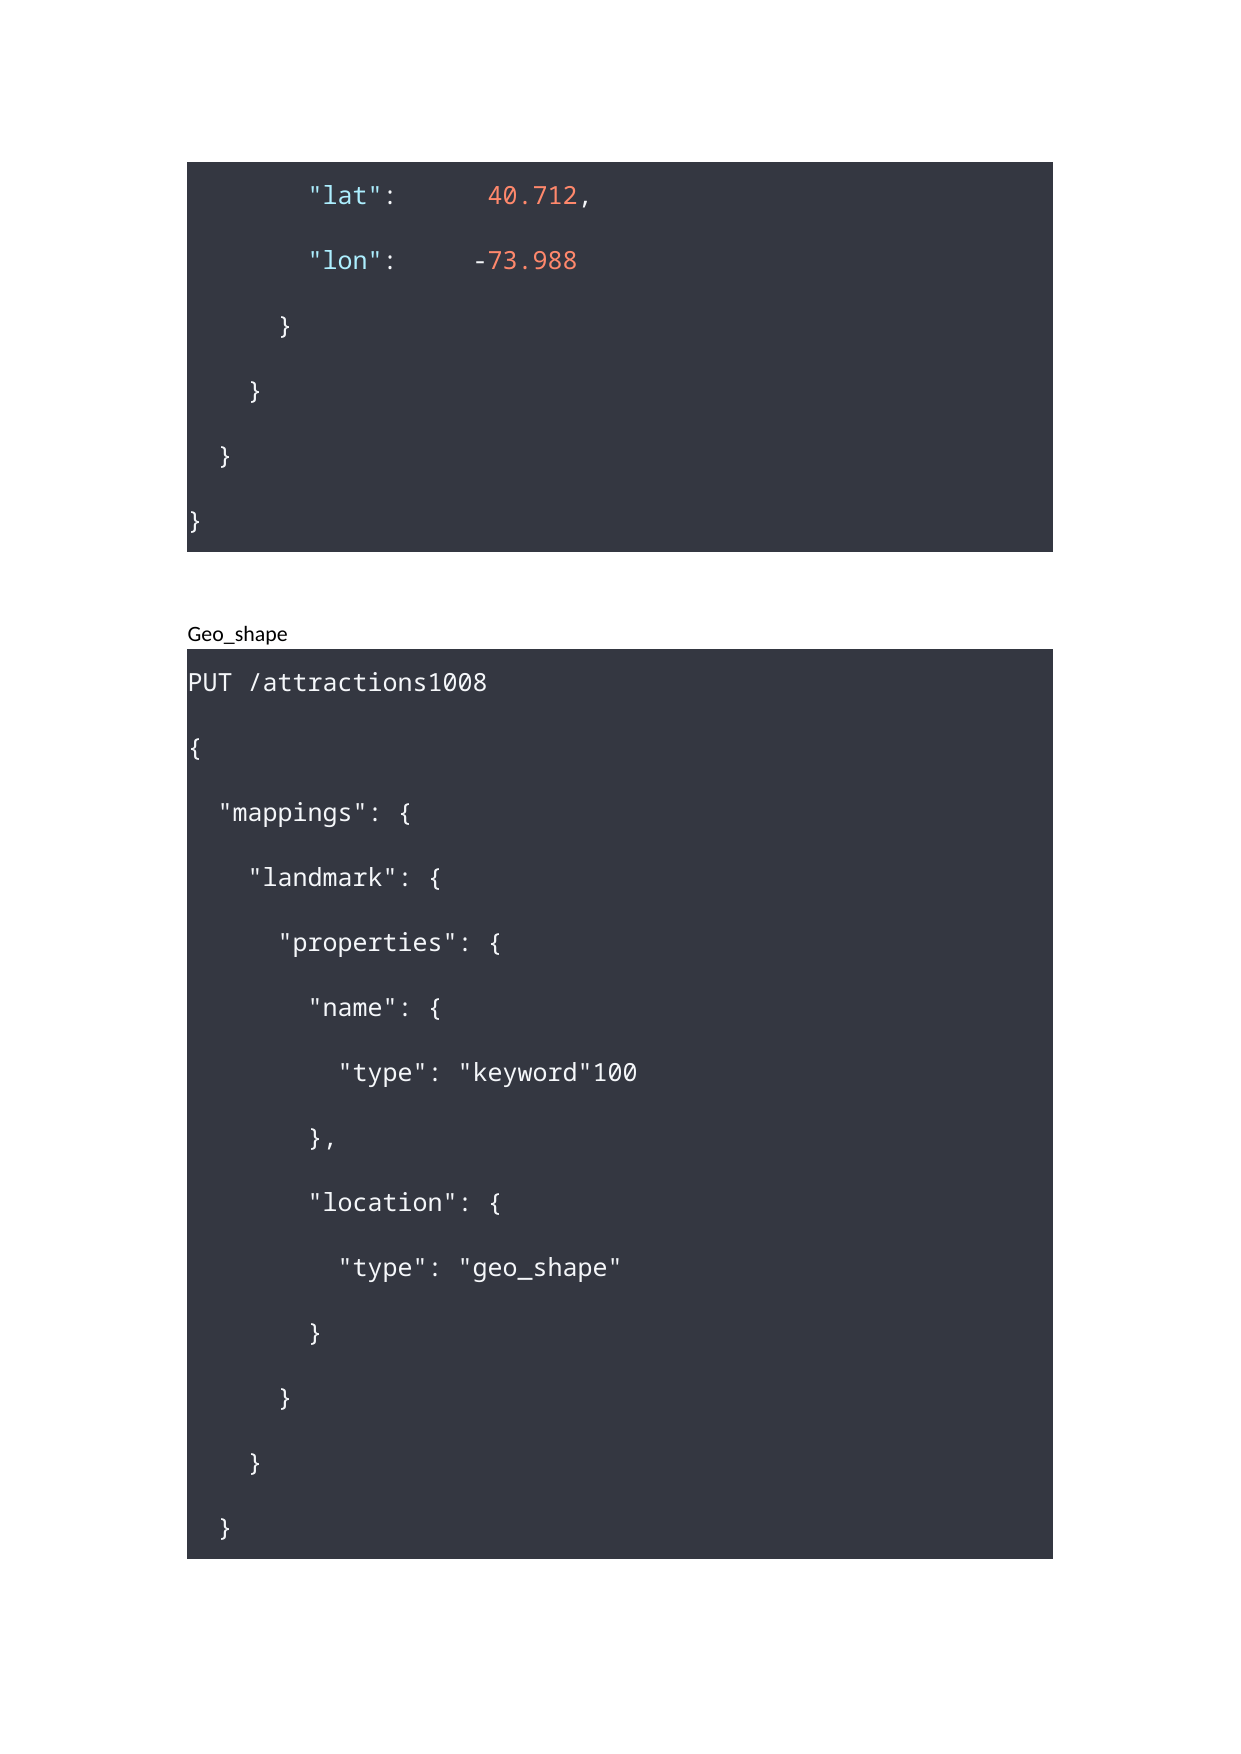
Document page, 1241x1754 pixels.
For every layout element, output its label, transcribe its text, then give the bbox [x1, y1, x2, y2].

text "landmark": { [187, 844, 1053, 909]
text Geo_shape [187, 617, 1053, 649]
text } [187, 357, 1053, 422]
text } [187, 1494, 1053, 1559]
text "name": { [187, 974, 1053, 1039]
text PUT /attractions1008 [187, 649, 1053, 714]
text "properties": { [187, 909, 1053, 974]
text "type": "geo_shape" [187, 1234, 1053, 1299]
text "location": { [187, 1169, 1053, 1234]
text "lon": -73.988 [187, 227, 1053, 292]
text } [187, 487, 1053, 552]
text { [187, 714, 1053, 779]
text } [187, 292, 1053, 357]
text }, [187, 1104, 1053, 1169]
text "type": "keyword"100 [187, 1039, 1053, 1104]
text } [187, 422, 1053, 487]
text "lat": 40.712, [187, 162, 1053, 227]
text } [187, 1364, 1053, 1429]
text } [187, 1299, 1053, 1364]
text "mappings": { [187, 779, 1053, 844]
text } [187, 1429, 1053, 1494]
